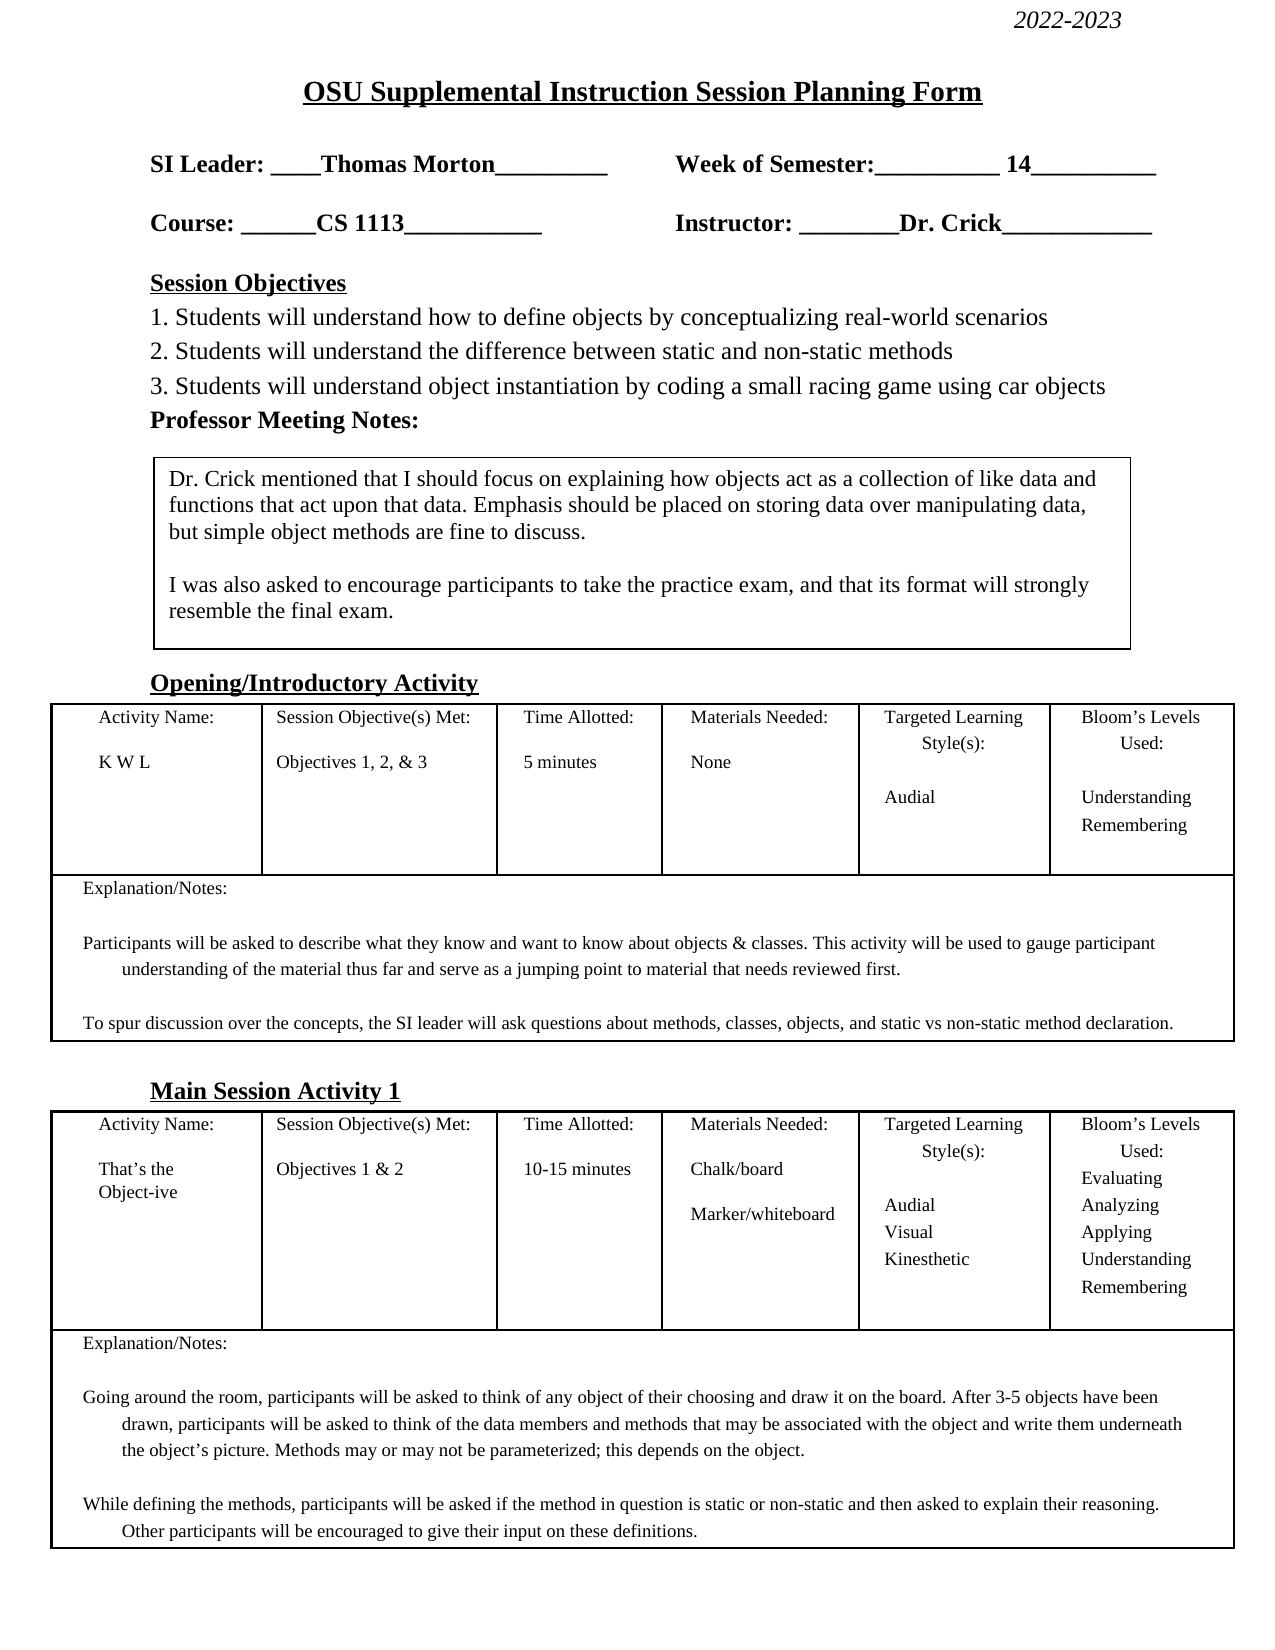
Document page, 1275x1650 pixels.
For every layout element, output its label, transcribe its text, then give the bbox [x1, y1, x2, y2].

table_header Bloom’s Levels Used: Understanding Remembering [1051, 705, 1233, 874]
text 1. Students will understand how to define objects by conceptualizing real-world scenarios [150, 302, 1246, 331]
text 3. Students will understand object instantiation by coding a small racing game using car objects [150, 371, 1246, 399]
text 2022-2023 [37, 6, 1124, 34]
table_header Activity Name: K W L [53, 705, 261, 874]
table_cell Explanation/Notes: Participants will be asked to describe what they know and want to know about objects & classes. This activity will be used to gauge participant understanding of the material thus far and serve as a jumping point to material that needs reviewed first. To spur discussion over the concepts, the SI leader will ask questions about methods, classes, objects, and static vs non-static method declaration. [53, 876, 1233, 1039]
text Professor Meeting Notes: [150, 405, 1246, 434]
text Main Session Activity 1 [150, 1076, 1246, 1105]
text OSU Supplemental Instruction Session Planning Form [37, 74, 1124, 108]
table_header Targeted Learning Style(s): Audial [860, 705, 1049, 874]
table_header Session Objective(s) Met: Objectives 1, 2, & 3 [263, 705, 496, 874]
table_cell Explanation/Notes: Going around the room, participants will be asked to think of any object of their choosing and draw it on the board. After 3-5 objects have been drawn, participants will be asked to think of the data members and methods that may be associated with the object and write them underneath the object’s picture. Methods may or may not be parameterized; this depends on the object. While defining the methods, participants will be asked if the method in question is static or non-static and then asked to explain their reasoning. Other participants will be encouraged to give their input on these definitions. [53, 1331, 1233, 1547]
table_header Targeted Learning Style(s): Audial Visual Kinesthetic [860, 1113, 1049, 1329]
text SI Leader: ____Thomas Morton_________ Week of Semester:__________ 14__________ [150, 149, 1246, 177]
table_header Activity Name: That’s the Object-ive [53, 1113, 261, 1329]
table_header Materials Needed: None [663, 705, 858, 874]
table_header Session Objective(s) Met: Objectives 1 & 2 [263, 1113, 496, 1329]
table_header Materials Needed: Chalk/board Marker/whiteboard [663, 1113, 858, 1329]
table_header Time Allotted: 5 minutes [498, 705, 661, 874]
text Session Objectives [150, 268, 1246, 296]
table_header Time Allotted: 10-15 minutes [498, 1113, 661, 1329]
text Opening/Introductory Activity [150, 493, 1246, 697]
table_header Bloom’s Levels Used: Evaluating Analyzing Applying Understanding Remembering [1051, 1113, 1233, 1329]
text Course: ______CS 1113___________ Instructor: ________Dr. Crick____________ [150, 208, 1246, 237]
text 2. Students will understand the difference between static and non-static methods [150, 336, 1246, 365]
